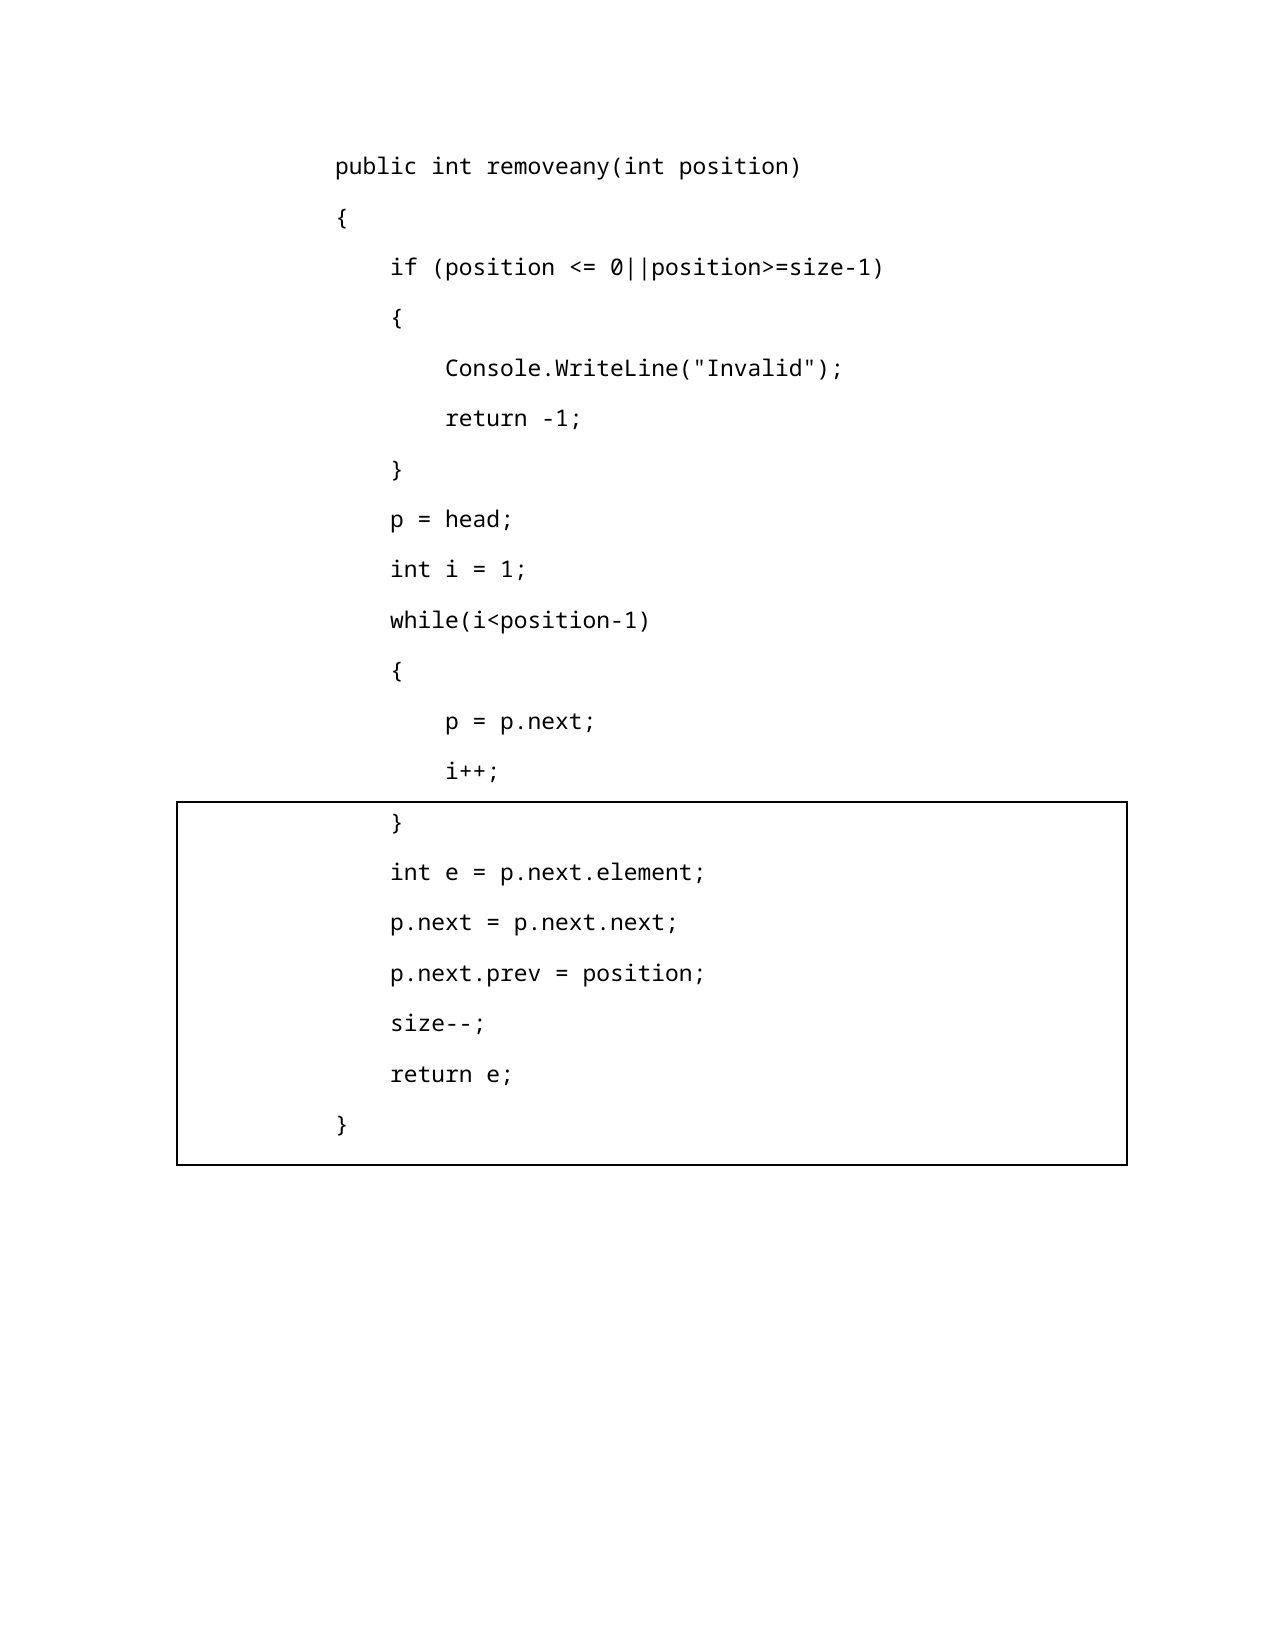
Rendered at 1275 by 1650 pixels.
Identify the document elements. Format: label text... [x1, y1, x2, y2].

text p.next.prev = position; [225, 957, 1125, 988]
text { [225, 301, 1125, 332]
text } [225, 1108, 1125, 1139]
text p = p.next; [225, 704, 1125, 736]
text p = head; [225, 503, 1125, 534]
text i++; [225, 755, 1125, 786]
text } [225, 805, 1125, 837]
text int e = p.next.element; [225, 856, 1125, 887]
text if (position <= 0||position>=size-1) [225, 251, 1125, 282]
text return -1; [225, 402, 1125, 433]
text while(i<position-1) [225, 604, 1125, 635]
text { [225, 200, 1125, 232]
text size--; [225, 1007, 1125, 1038]
text Console.WriteLine("Invalid"); [225, 352, 1125, 383]
text { [225, 654, 1125, 685]
text p.next = p.next.next; [225, 906, 1125, 937]
text public int removeany(int position) [225, 150, 1125, 181]
text return e; [225, 1057, 1125, 1089]
text } [225, 452, 1125, 484]
text int i = 1; [225, 553, 1125, 584]
